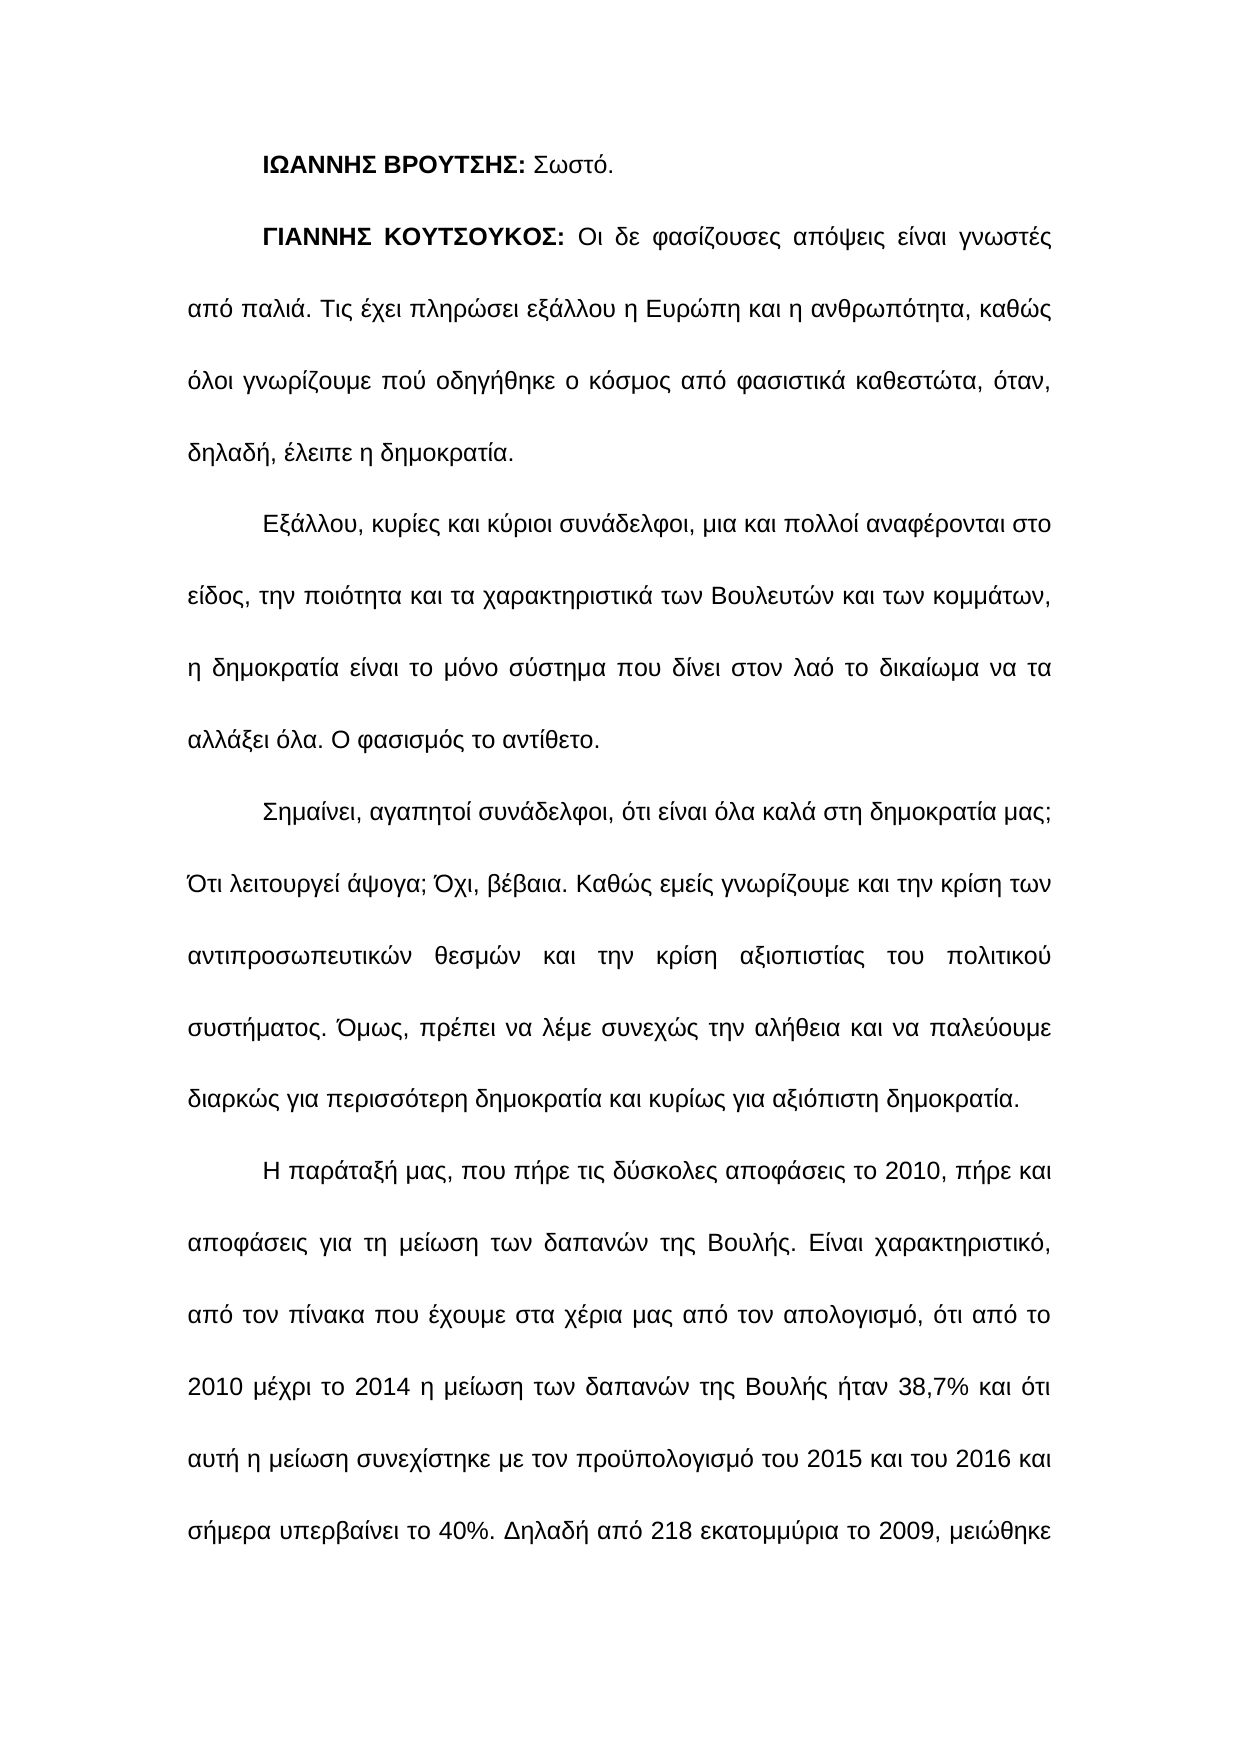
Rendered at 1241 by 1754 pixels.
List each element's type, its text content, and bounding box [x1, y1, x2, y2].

text Σημαίνει, αγαπητοί συνάδελφοι, ότι είναι όλα καλά στη δημοκρατία μας; Ότι λειτουργεί άψογα; Όχι, βέβαια. Καθώς εμείς γνωρίζουμε και την κρίση των αντιπροσωπευτικών θεσμών και την κρίση αξιοπιστίας του πολιτικού συστήματος. Όμως, πρέπει να λέμε συνεχώς την αλήθεια και να παλεύουμε διαρκώς για περισσότερη δημοκρατία και κυρίως για αξιόπιστη δημοκρατία. [187, 797, 1053, 1113]
text Εξάλλου, κυρίες και κύριοι συνάδελφοι, μια και πολλοί αναφέρονται στο είδος, την ποιότητα και τα χαρακτηριστικά των Βουλευτών και των κομμάτων, η δημοκρατία είναι το μόνο σύστημα που δίνει στον λαό το δικαίωμα να τα αλλάξει όλα. Ο φασισμός το αντίθετο. [187, 509, 1053, 754]
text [187, 1156, 1053, 1544]
text ΓΙΑΝΝΗΣ ΚΟΥΤΣΟΥΚΟΣ: Οι δε φασίζουσες απόψεις είναι γνωστές από παλιά. Τις έχει πληρώσει εξάλλου η Ευρώπη και η ανθρωπότητα, καθώς όλοι γνωρίζουμε πού οδηγήθηκε ο κόσμος από φασιστικά καθεστώτα, όταν, δηλαδή, έλειπε η δημοκρατία. [187, 222, 1053, 466]
text ΙΩΑΝΝΗΣ ΒΡΟΥΤΣΗΣ: Σωστό. [187, 150, 1053, 179]
